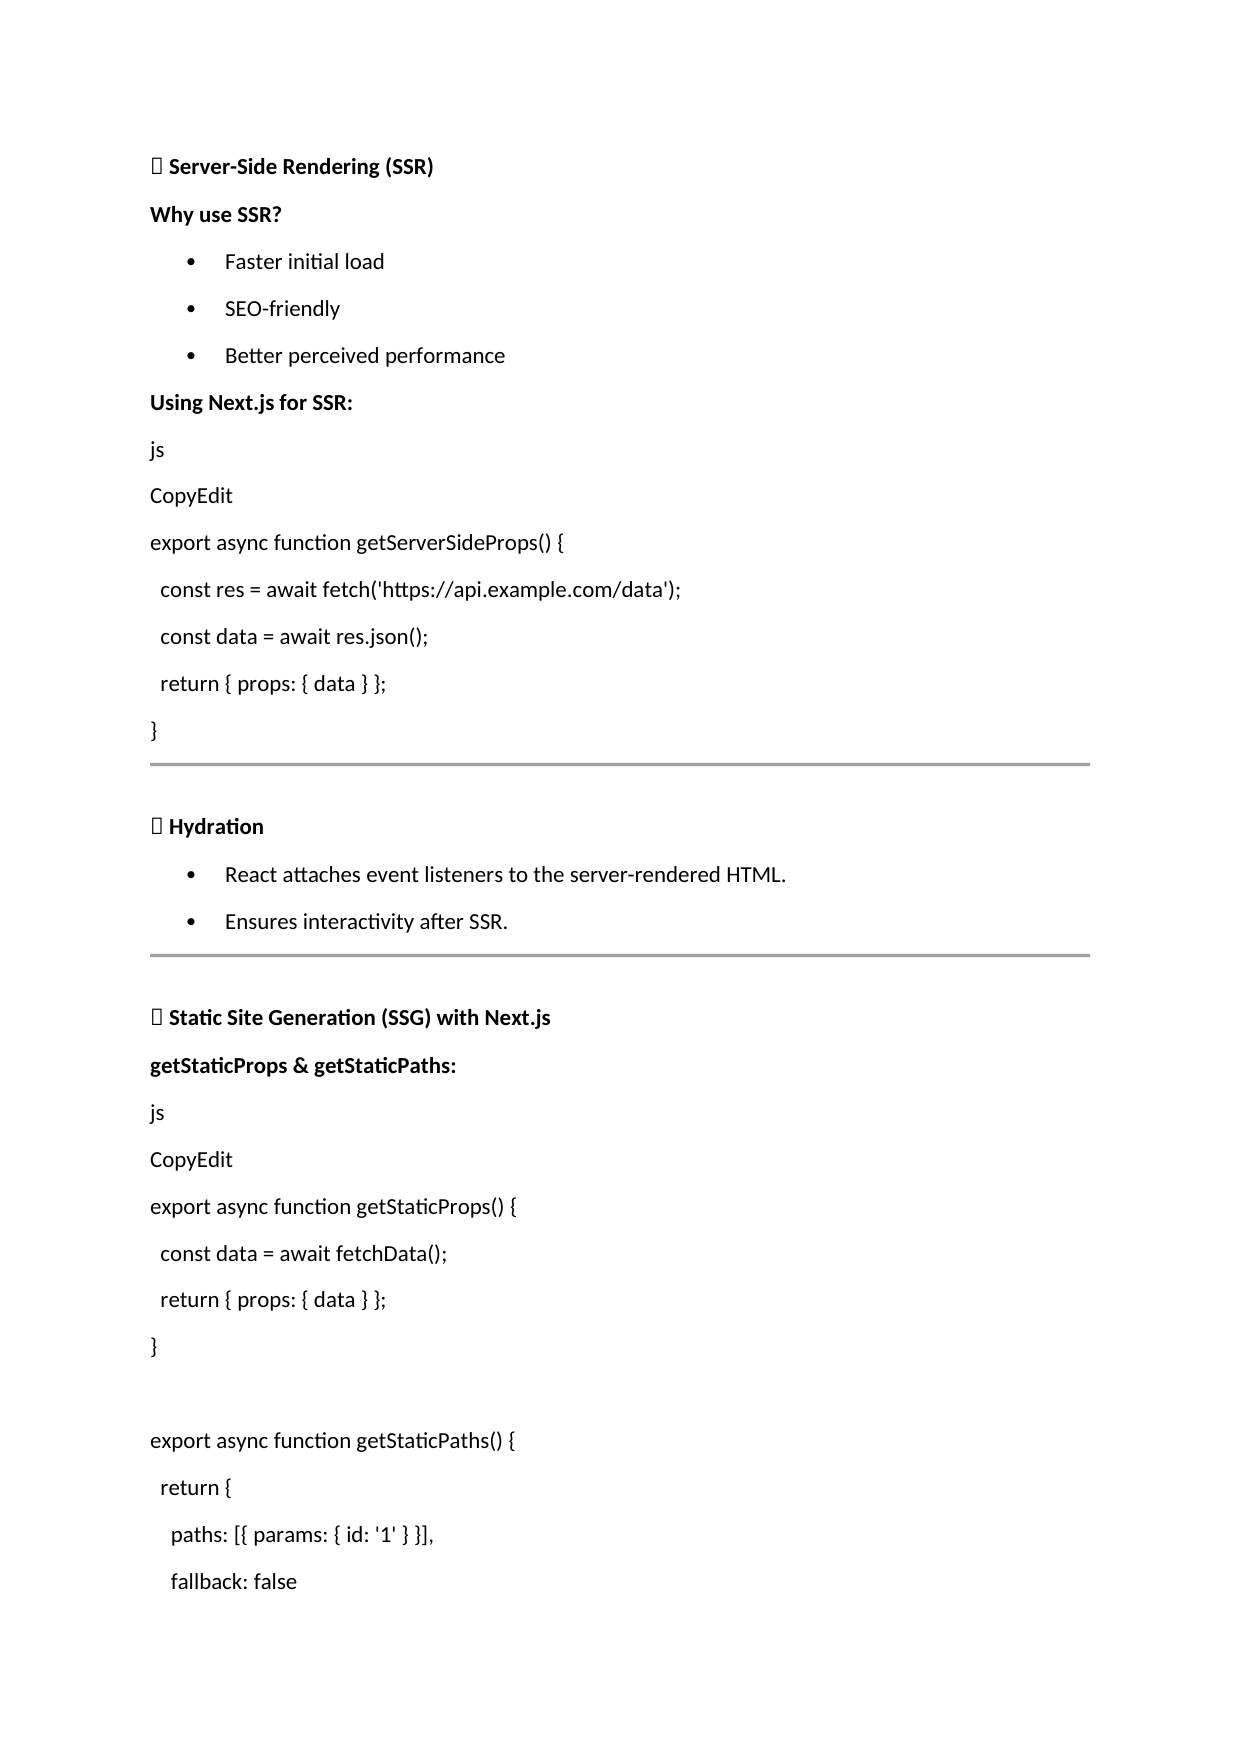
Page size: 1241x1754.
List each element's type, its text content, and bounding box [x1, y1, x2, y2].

text 🔹 Hydration [150, 810, 1090, 841]
text } [150, 716, 1090, 744]
text js [150, 435, 1090, 463]
text export async function getServerSideProps() { [150, 528, 1090, 557]
list Ensures interactivity after SSR. [187, 907, 1090, 935]
text const res = await fetch('https://api.example.com/data'); [150, 575, 1090, 603]
text fallback: false [150, 1567, 1090, 1595]
text return { [150, 1473, 1090, 1501]
text return { props: { data } }; [150, 1286, 1090, 1314]
list SEO-friendly [187, 294, 1090, 322]
text } [150, 1332, 1090, 1361]
text const data = await res.json(); [150, 622, 1090, 650]
text export async function getStaticPaths() { [150, 1426, 1090, 1454]
text 🔹 Server-Side Rendering (SSR) [150, 150, 1090, 181]
text return { props: { data } }; [150, 669, 1090, 697]
text 🔹 Static Site Generation (SSG) with Next.js [150, 1001, 1090, 1032]
list Faster initial load [187, 247, 1090, 275]
text CopyEdit [150, 1145, 1090, 1173]
text getStaticProps & getStaticPaths: [150, 1051, 1090, 1079]
text paths: [{ params: { id: '1' } }], [150, 1520, 1090, 1548]
text CopyEdit [150, 482, 1090, 510]
text js [150, 1098, 1090, 1126]
text Using Next.js for SSR: [150, 388, 1090, 416]
text const data = await fetchData(); [150, 1239, 1090, 1267]
list React attaches event listeners to the server-rendered HTML. [187, 860, 1090, 888]
list Better perceived performance [187, 341, 1090, 369]
text export async function getStaticProps() { [150, 1192, 1090, 1220]
text Why use SSR? [150, 200, 1090, 228]
